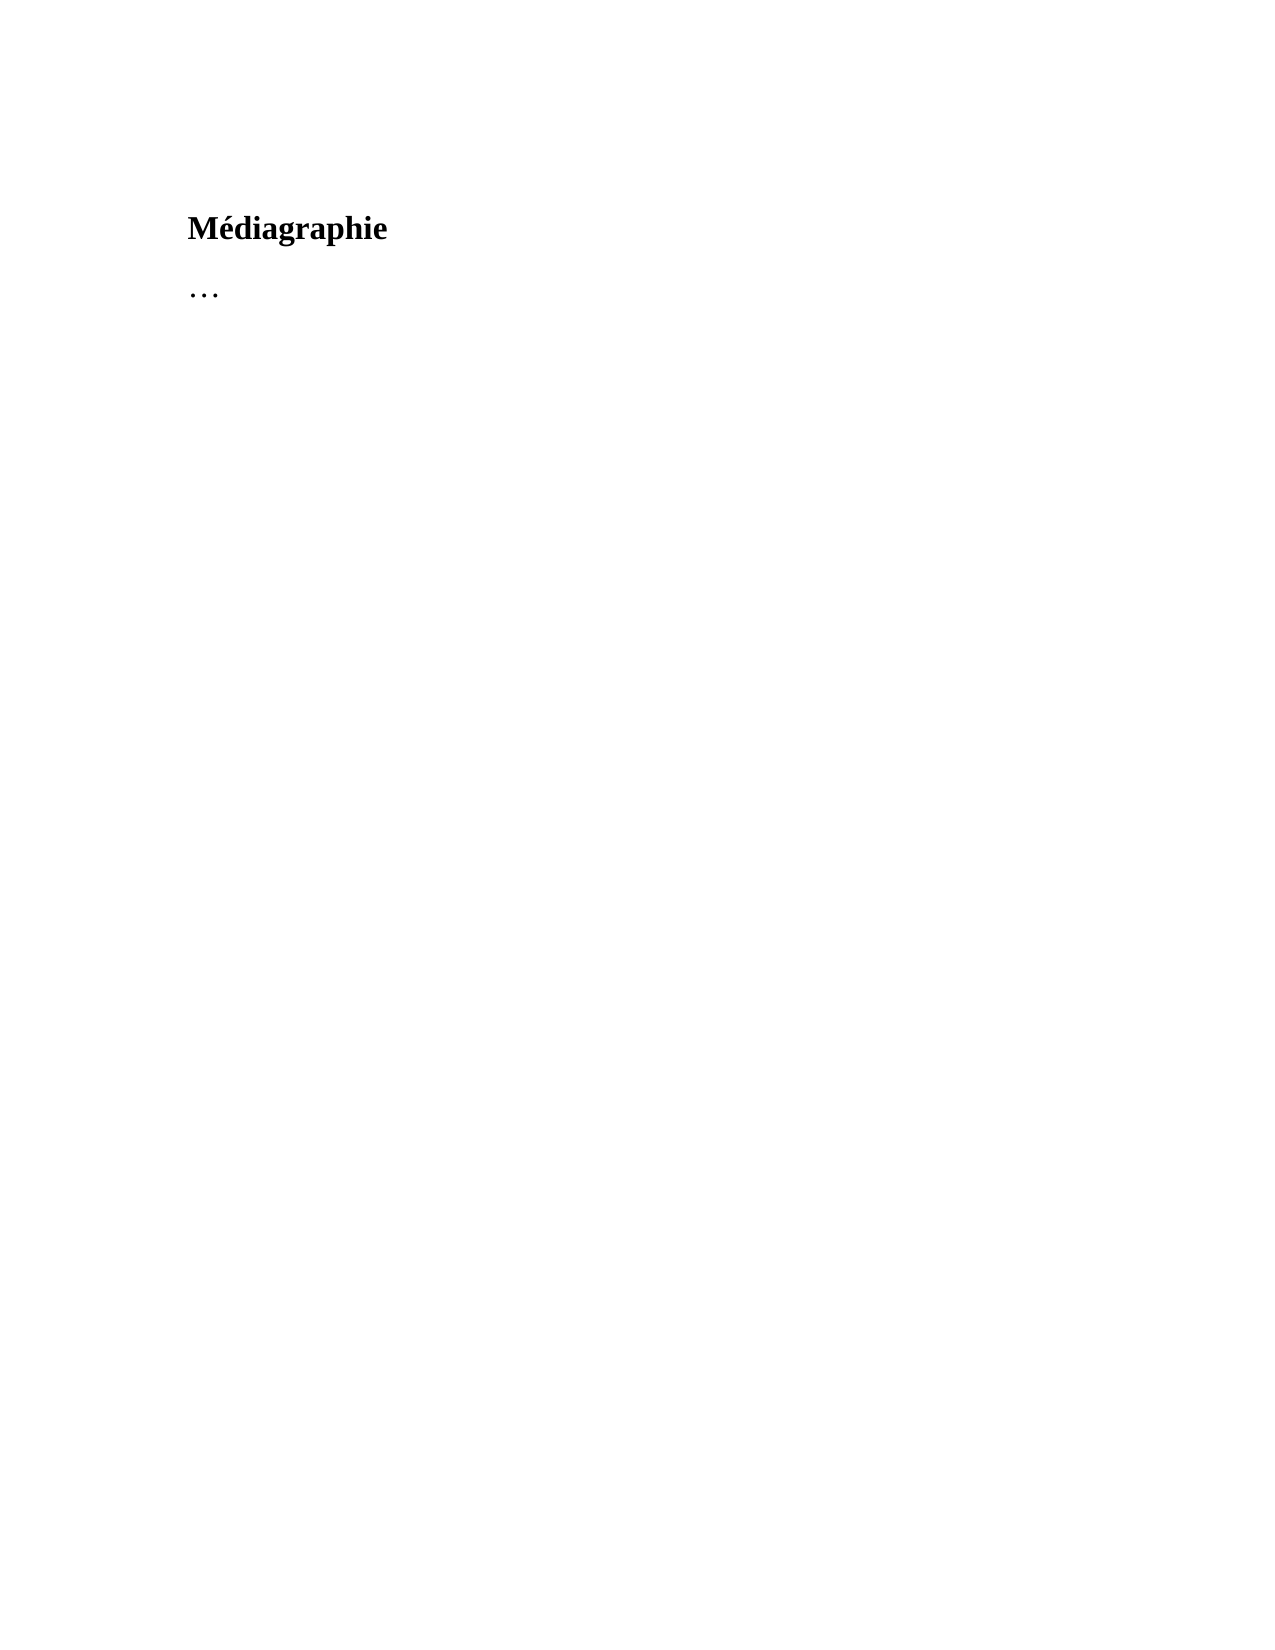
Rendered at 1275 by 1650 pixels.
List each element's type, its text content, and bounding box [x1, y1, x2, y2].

text … [187, 266, 1087, 304]
text Médiagraphie [187, 208, 1087, 246]
